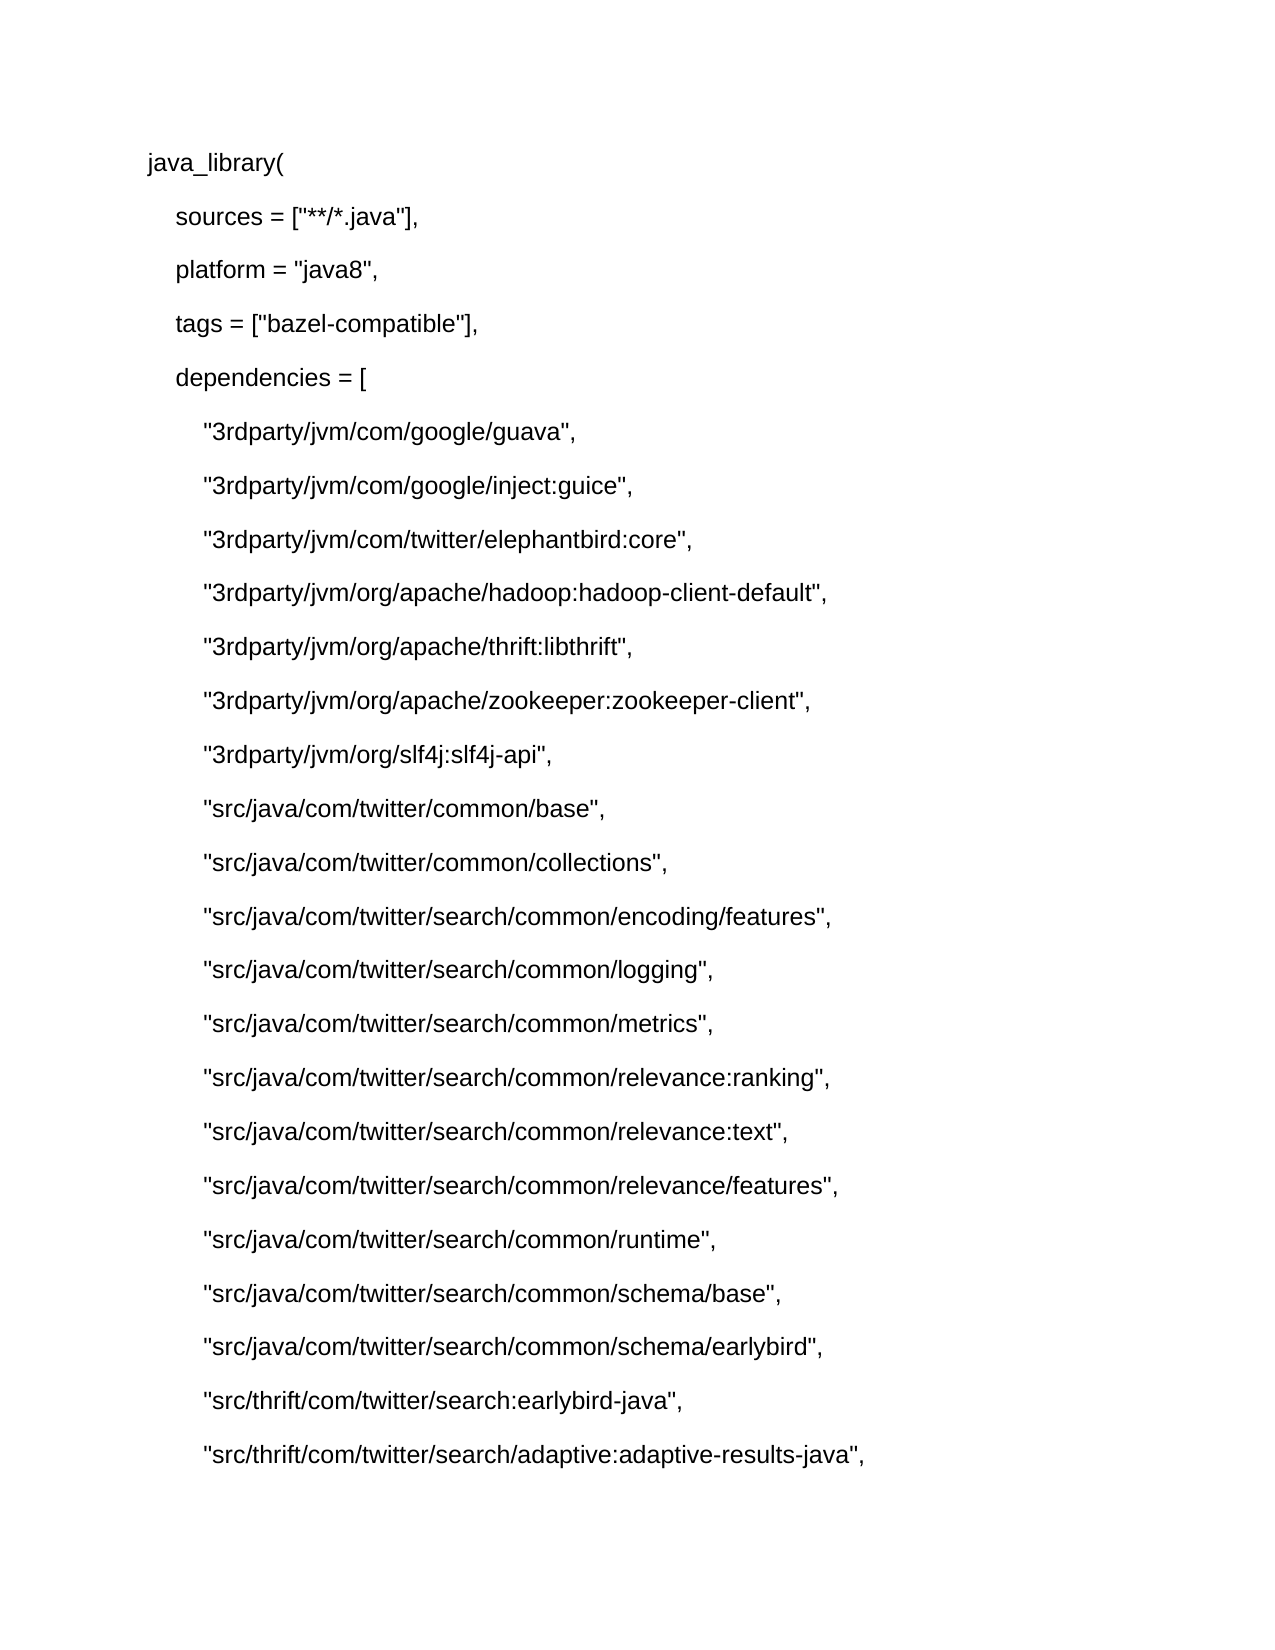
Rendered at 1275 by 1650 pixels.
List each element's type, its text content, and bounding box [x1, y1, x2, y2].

text platform = "java8", [148, 255, 1127, 284]
text java_library( [148, 148, 1127, 176]
text "src/java/com/twitter/common/base", [148, 794, 1127, 823]
text "src/java/com/twitter/search/common/relevance:ranking", [148, 1063, 1127, 1092]
text "3rdparty/jvm/org/slf4j:slf4j-api", [148, 740, 1127, 769]
text "src/java/com/twitter/search/common/encoding/features", [148, 902, 1127, 930]
text "3rdparty/jvm/org/apache/hadoop:hadoop-client-default", [148, 578, 1127, 607]
text "3rdparty/jvm/com/google/guava", [148, 417, 1127, 446]
text dependencies = [ [148, 363, 1127, 392]
text "3rdparty/jvm/com/google/inject:guice", [148, 471, 1127, 499]
text "src/java/com/twitter/search/common/metrics", [148, 1009, 1127, 1038]
text tags = ["bazel-compatible"], [148, 309, 1127, 338]
text "src/thrift/com/twitter/search/adaptive:adaptive-results-java", [148, 1440, 1127, 1469]
text "src/java/com/twitter/search/common/relevance/features", [148, 1171, 1127, 1199]
text "src/java/com/twitter/search/common/schema/earlybird", [148, 1332, 1127, 1361]
text "src/java/com/twitter/search/common/logging", [148, 955, 1127, 984]
text sources = ["**/*.java"], [148, 201, 1127, 230]
text "src/java/com/twitter/common/collections", [148, 848, 1127, 876]
text "src/java/com/twitter/search/common/schema/base", [148, 1278, 1127, 1307]
text "src/java/com/twitter/search/common/relevance:text", [148, 1117, 1127, 1146]
text "src/java/com/twitter/search/common/runtime", [148, 1225, 1127, 1253]
text "src/thrift/com/twitter/search:earlybird-java", [148, 1386, 1127, 1415]
text "3rdparty/jvm/com/twitter/elephantbird:core", [148, 524, 1127, 553]
text "3rdparty/jvm/org/apache/thrift:libthrift", [148, 632, 1127, 661]
text "3rdparty/jvm/org/apache/zookeeper:zookeeper-client", [148, 686, 1127, 715]
